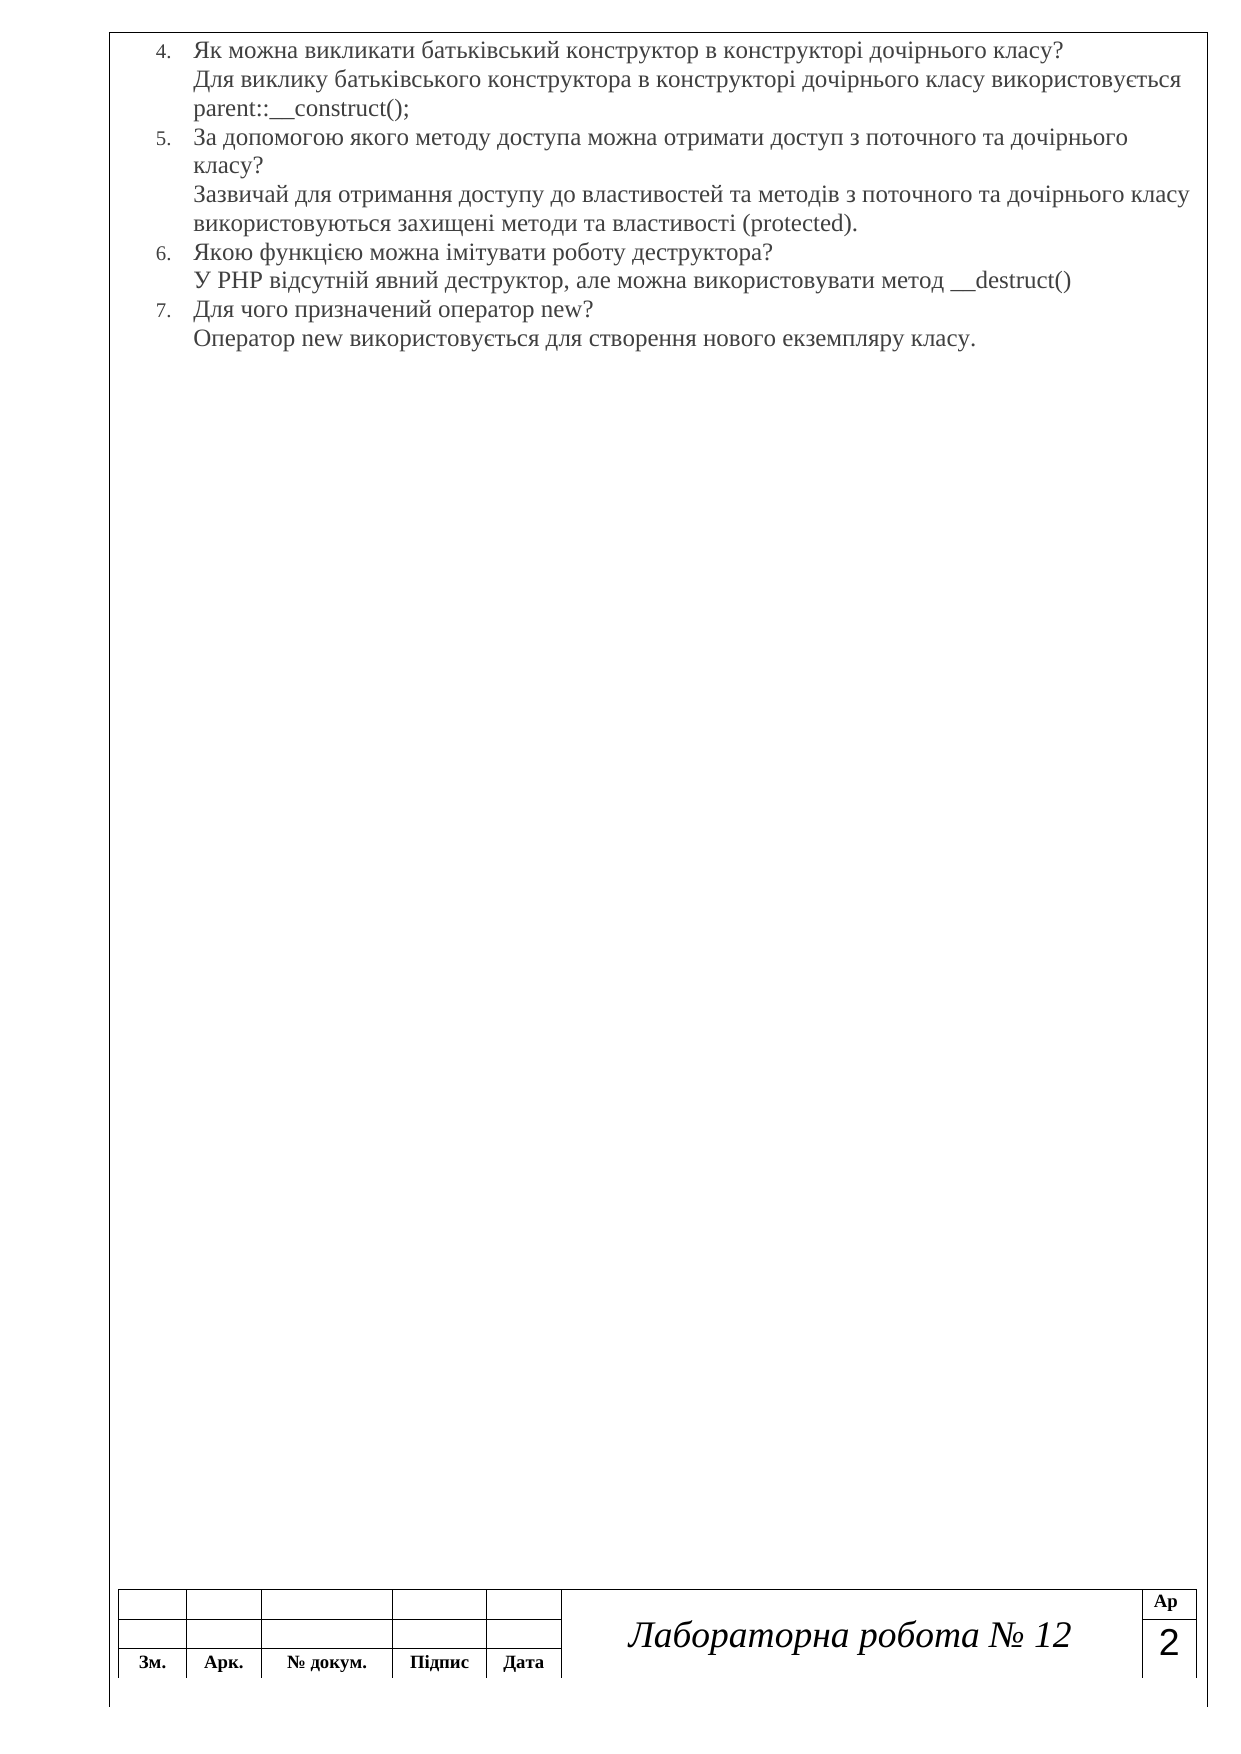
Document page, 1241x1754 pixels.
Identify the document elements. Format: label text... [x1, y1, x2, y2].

list Для чого призначений оператор new? [156, 294, 1199, 323]
list Як можна викликати батьківський конструктор в конструкторі дочірнього класу? [156, 35, 1199, 64]
list Якою функцією можна імітувати роботу деструктора? [156, 237, 1199, 265]
list Для виклику батьківського конструктора в конструкторі дочірнього класу використовується parent::__construct(); [193, 64, 1199, 122]
list Оператор new використовується для створення нового екземпляру класу. [193, 323, 1199, 352]
list У PHP відсутній явний деструктор, але можна використовувати метод __destruct() [193, 265, 1199, 294]
list Зазвичай для отримання доступу до властивостей та методів з поточного та дочірнього класу використовуються захищені методи та властивості (protected). [193, 179, 1199, 237]
list За допомогою якого методу доступа можна отримати доступ з поточного та дочірнього класу? [156, 122, 1199, 179]
